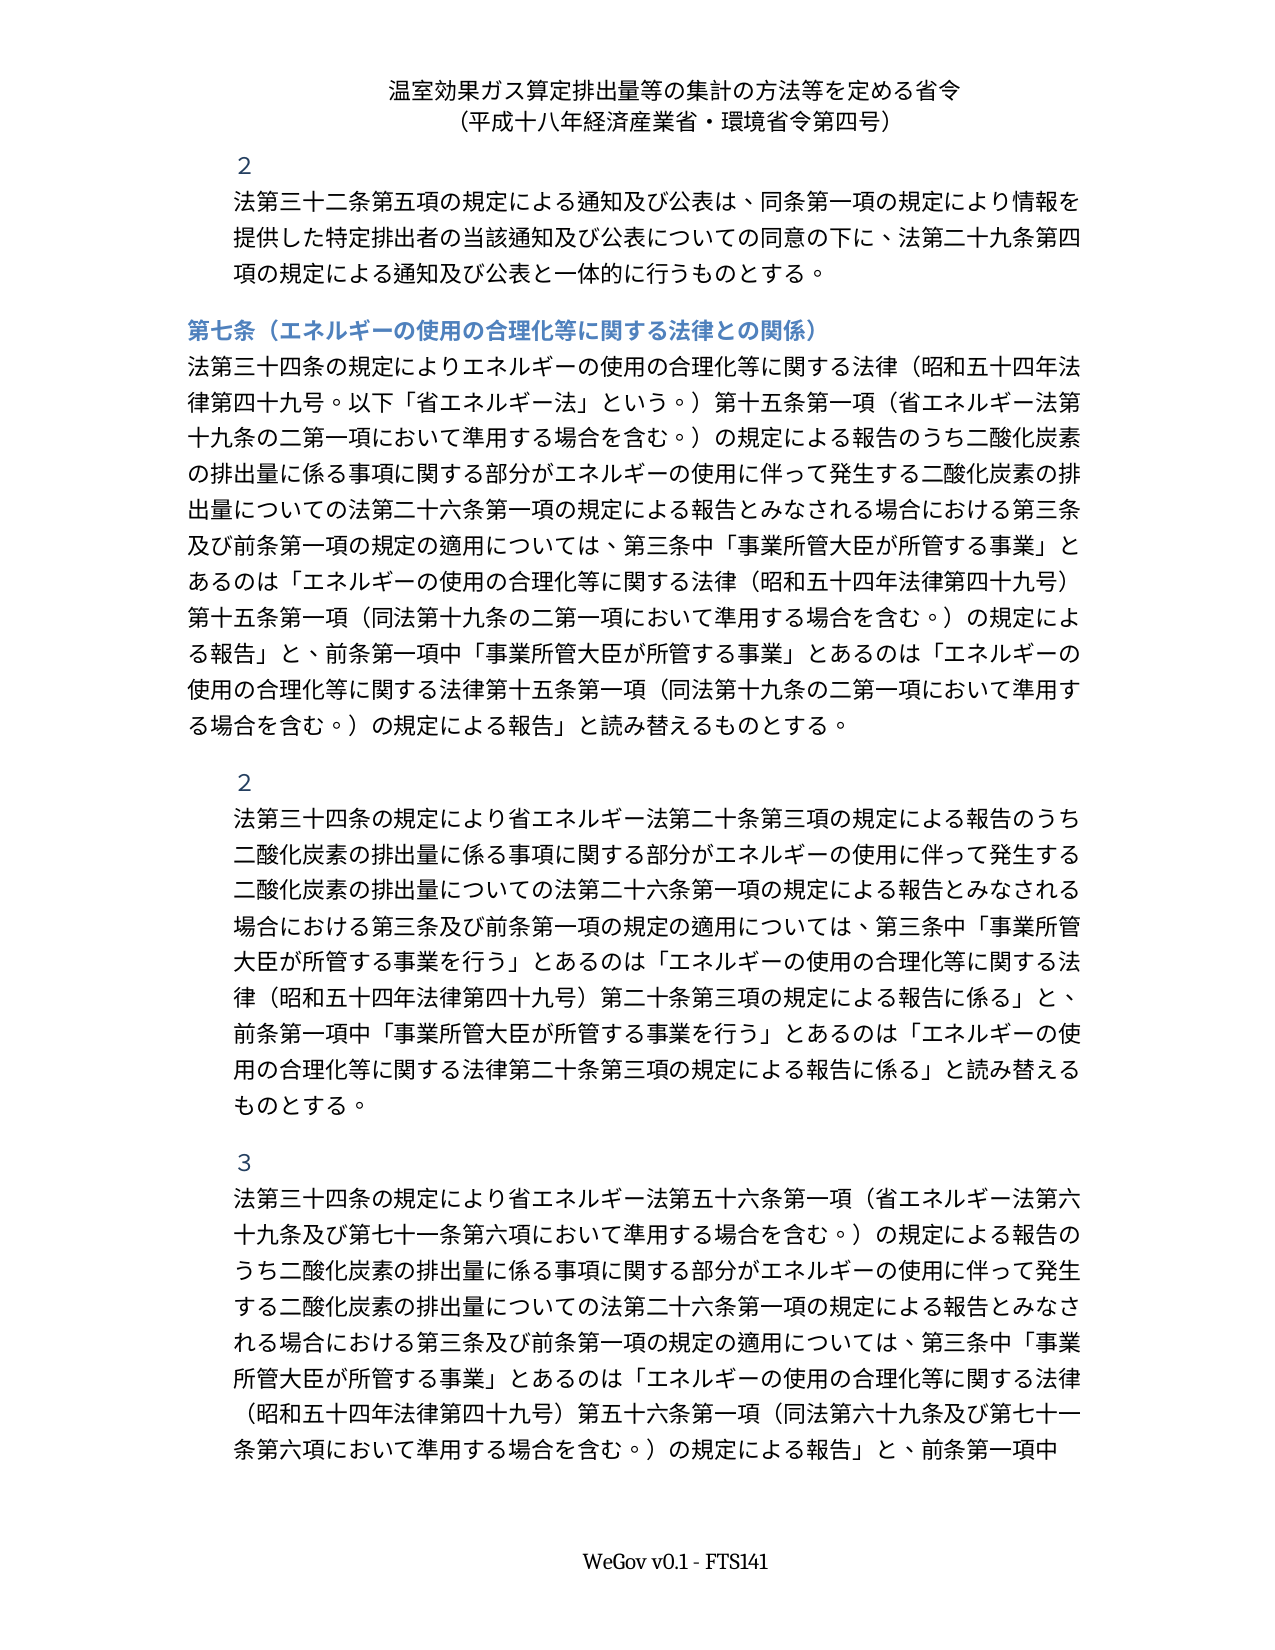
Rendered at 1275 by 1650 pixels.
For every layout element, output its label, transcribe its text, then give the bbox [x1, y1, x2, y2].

subtitle 第七条（エネルギーの使用の合理化等に関する法律との関係） [187, 314, 1087, 346]
text 法第三十二条第五項の規定による通知及び公表は、同条第一項の規定により情報を提供した特定排出者の当該通知及び公表についての同意の下に、法第二十九条第四項の規定による通知及び公表と一体的に行うものとする。 [233, 186, 1087, 289]
subtitle ２ [233, 767, 1087, 798]
text 法第三十四条の規定により省エネルギー法第二十条第三項の規定による報告のうち二酸化炭素の排出量に係る事項に関する部分がエネルギーの使用に伴って発生する二酸化炭素の排出量についての法第二十六条第一項の規定による報告とみなされる場合における第三条及び前条第一項の規定の適用については、第三条中「事業所管大臣が所管する事業を行う」とあるのは「エネルギーの使用の合理化等に関する法律（昭和五十四年法律第四十九号）第二十条第三項の規定による報告に係る」と、前条第一項中「事業所管大臣が所管する事業を行う」とあるのは「エネルギーの使用の合理化等に関する法律第二十条第三項の規定による報告に係る」と読み替えるものとする。 [233, 803, 1087, 1121]
text 法第三十四条の規定によりエネルギーの使用の合理化等に関する法律（昭和五十四年法律第四十九号。以下「省エネルギー法」という。）第十五条第一項（省エネルギー法第十九条の二第一項において準用する場合を含む。）の規定による報告のうち二酸化炭素の排出量に係る事項に関する部分がエネルギーの使用に伴って発生する二酸化炭素の排出量についての法第二十六条第一項の規定による報告とみなされる場合における第三条及び前条第一項の規定の適用については、第三条中「事業所管大臣が所管する事業」とあるのは「エネルギーの使用の合理化等に関する法律（昭和五十四年法律第四十九号）第十五条第一項（同法第十九条の二第一項において準用する場合を含む。）の規定による報告」と、前条第一項中「事業所管大臣が所管する事業」とあるのは「エネルギーの使用の合理化等に関する法律第十五条第一項（同法第十九条の二第一項において準用する場合を含む。）の規定による報告」と読み替えるものとする。 [187, 351, 1087, 741]
subtitle ３ [233, 1147, 1087, 1178]
subtitle ２ [233, 150, 1087, 181]
